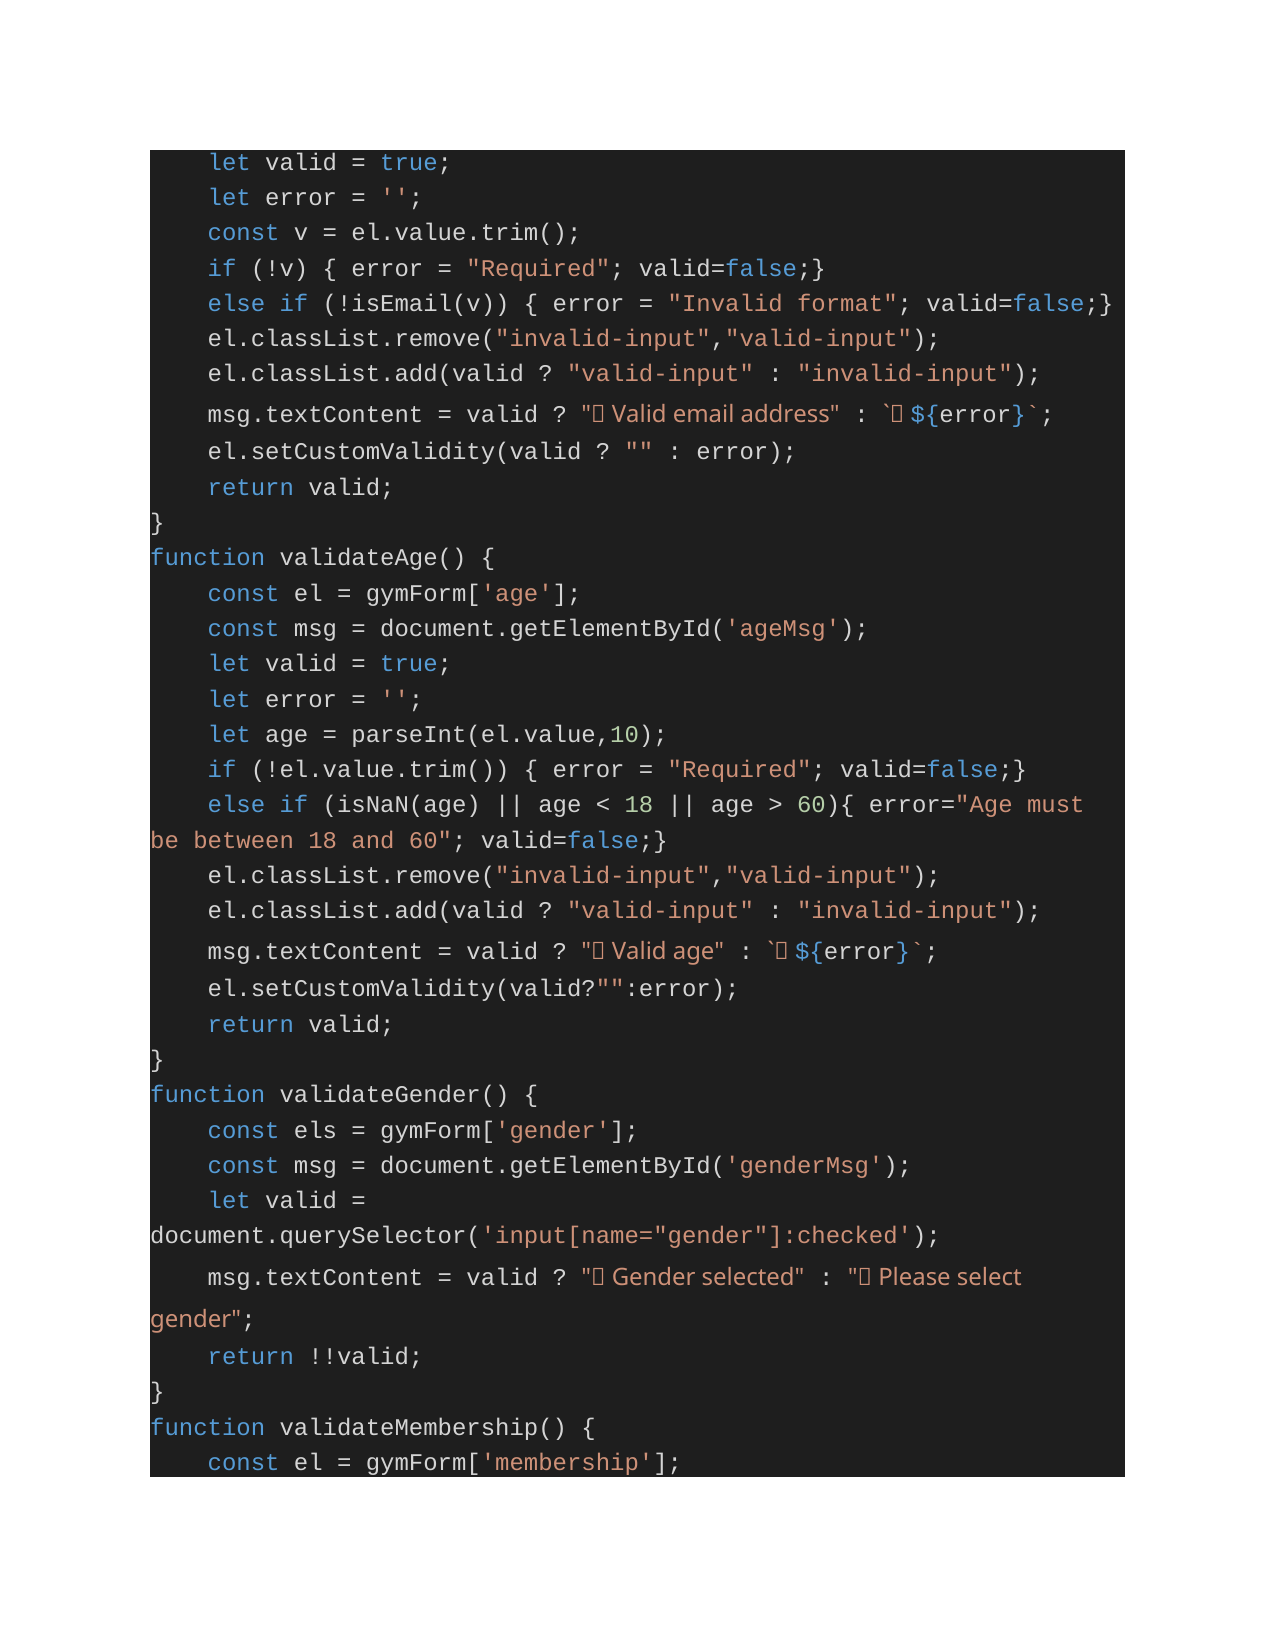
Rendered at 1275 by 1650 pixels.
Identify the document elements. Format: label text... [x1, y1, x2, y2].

text el.setCustomValidity(valid ? "" : error); [150, 440, 1125, 467]
text el.setCustomValidity(valid?"":error); [150, 977, 1125, 1004]
text el.classList.remove("invalid-input","valid-input"); [150, 327, 1125, 354]
text el.classList.add(valid ? "valid-input" : "invalid-input"); [150, 362, 1125, 389]
text const msg = document.getElementById('genderMsg'); [150, 1153, 1125, 1181]
text let error = ''; [150, 185, 1125, 212]
text msg.textContent = valid ? "✅ Valid email address" : `❌ ${error}`; [150, 397, 1125, 430]
text msg.textContent = valid ? "✅ Gender selected" : "❌ Please select gender"; [150, 1259, 1125, 1334]
text const msg = document.getElementById('ageMsg'); [150, 616, 1125, 643]
text function validateMembership() { [150, 1415, 1125, 1442]
text el.classList.add(valid ? "valid-input" : "invalid-input"); [150, 899, 1125, 926]
text if (!v) { error = "Required"; valid=false;} [150, 256, 1125, 283]
text const els = gymForm['gender']; [150, 1118, 1125, 1145]
text msg.textContent = valid ? "✅ Valid age" : `❌ ${error}`; [150, 934, 1125, 967]
text else if (isNaN(age) || age < 18 || age > 60){ error="Age must be between 18 and 60"; valid=false;} [150, 793, 1125, 855]
text el.classList.remove("invalid-input","valid-input"); [150, 863, 1125, 891]
text return valid; [150, 1012, 1125, 1039]
text else if (!isEmail(v)) { error = "Invalid format"; valid=false;} [150, 291, 1125, 318]
text let error = ''; [150, 687, 1125, 714]
text let valid = true; [150, 150, 1125, 177]
text return !!valid; [150, 1344, 1125, 1372]
text if (!el.value.trim()) { error = "Required"; valid=false;} [150, 758, 1125, 785]
text let age = parseInt(el.value,10); [150, 722, 1125, 749]
text const el = gymForm['age']; [150, 581, 1125, 608]
text let valid = true; [150, 652, 1125, 679]
text } [150, 510, 1125, 538]
text return valid; [150, 475, 1125, 502]
text const el = gymForm['membership']; [150, 1450, 1125, 1477]
text } [150, 1047, 1125, 1074]
text function validateGender() { [150, 1083, 1125, 1110]
text let valid = document.querySelector('input[name="gender"]:checked'); [150, 1189, 1125, 1251]
text function validateAge() { [150, 546, 1125, 573]
text } [150, 1380, 1125, 1407]
text const v = el.value.trim(); [150, 221, 1125, 248]
